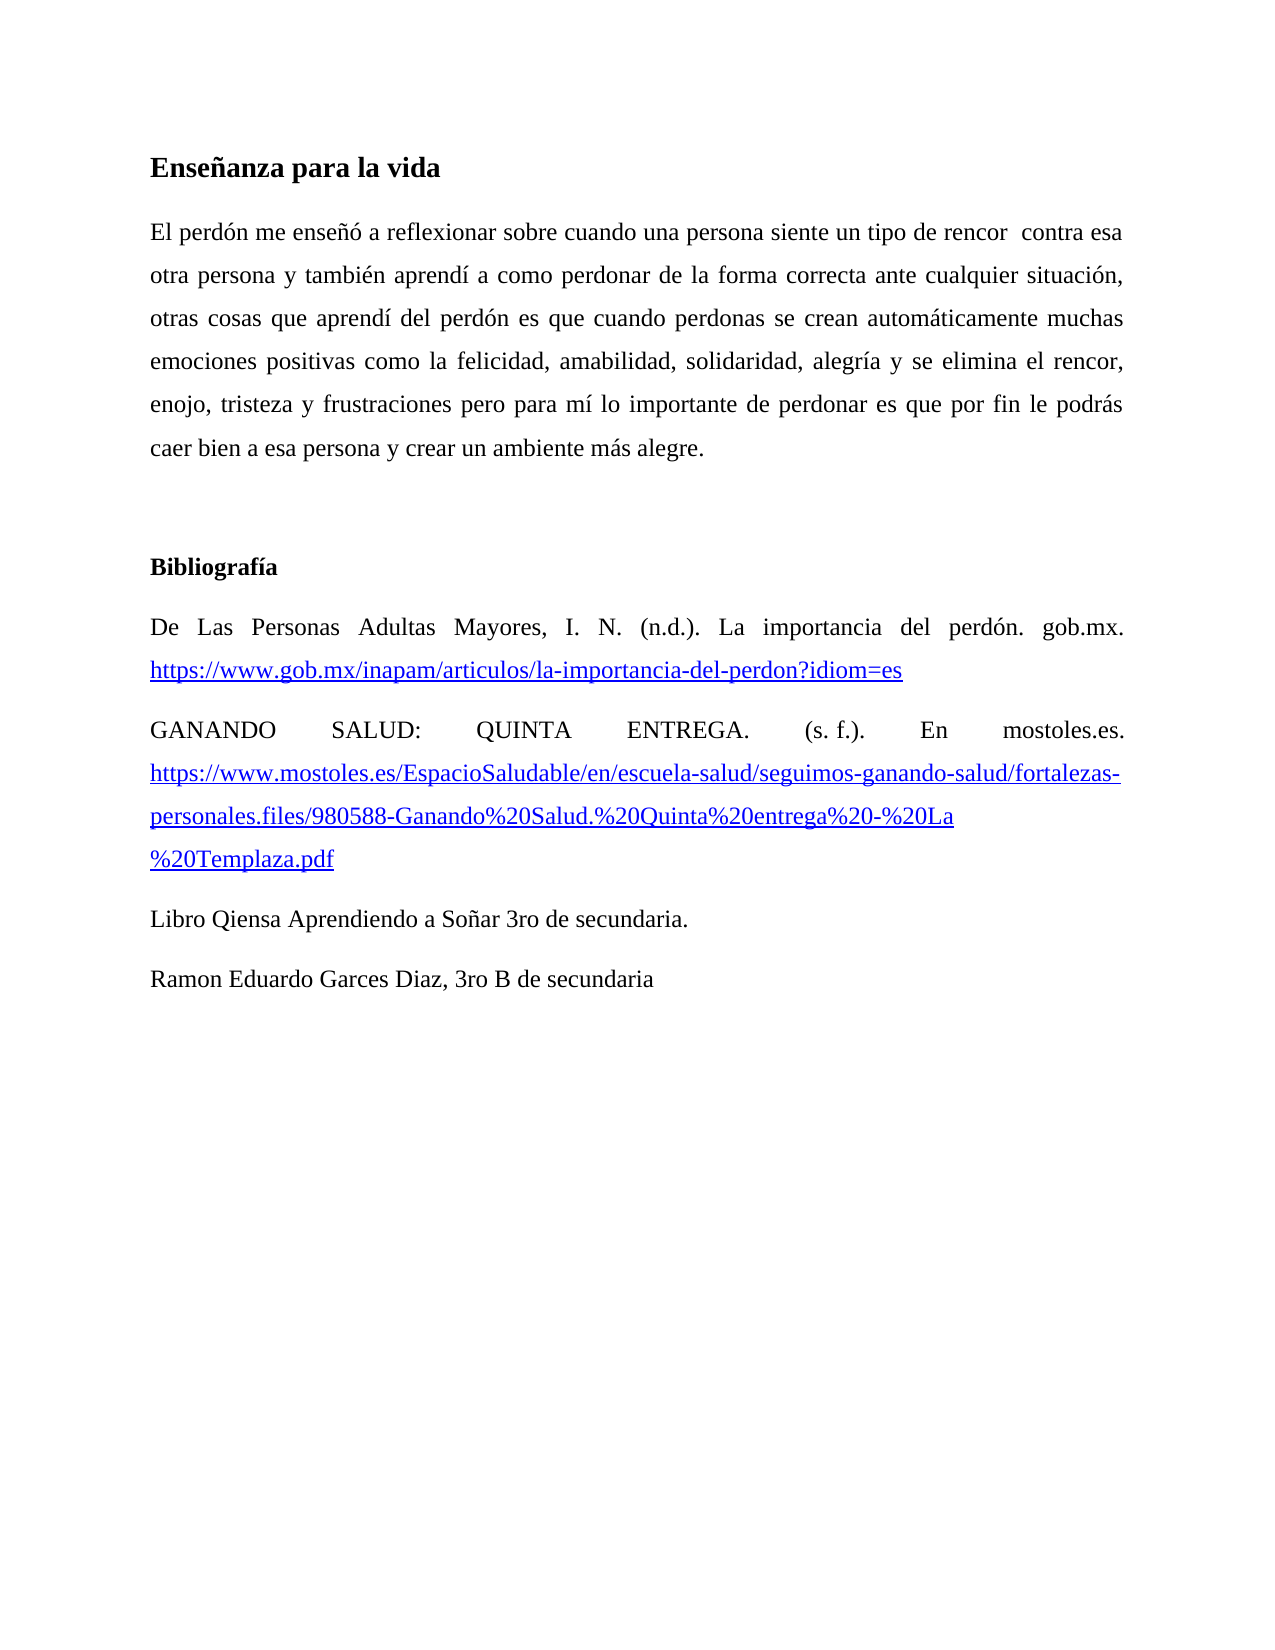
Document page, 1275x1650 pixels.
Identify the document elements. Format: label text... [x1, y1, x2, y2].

text Enseñanza para la vida [150, 150, 1125, 183]
text GANANDO SALUD: QUINTA ENTREGA. (s. f.). En mostoles.es. https://www.mostoles.es/EspacioSaludable/en/escuela-salud/seguimos-ganando-salud/fortalezas-personales.files/980588-Ganando%20Salud.%20Quinta%20entrega%20-%20La%20Templaza.pdf [150, 715, 1125, 873]
text El perdón me enseñó a reflexionar sobre cuando una persona siente un tipo de rencor contra esa otra persona y también aprendí a como perdonar de la forma correcta ante cualquier situación, otras cosas que aprendí del perdón es que cuando perdonas se crean automáticamente muchas emociones positivas como la felicidad, amabilidad, solidaridad, alegría y se elimina el rencor, enojo, tristeza y frustraciones pero para mí lo importante de perdonar es que por fin le podrás caer bien a esa persona y crear un ambiente más alegre. [150, 217, 1125, 461]
text Bibliografía [150, 552, 1125, 581]
text De Las Personas Adultas Mayores, I. N. (n.d.). La importancia del perdón. gob.mx. https://www.gob.mx/inapam/articulos/la-importancia-del-perdon?idiom=es [150, 612, 1125, 684]
text Libro Qiensa Aprendiendo a Soñar 3ro de secundaria. [150, 904, 1125, 933]
text Ramon Eduardo Garces Diaz, 3ro B de secundaria [150, 964, 1125, 993]
